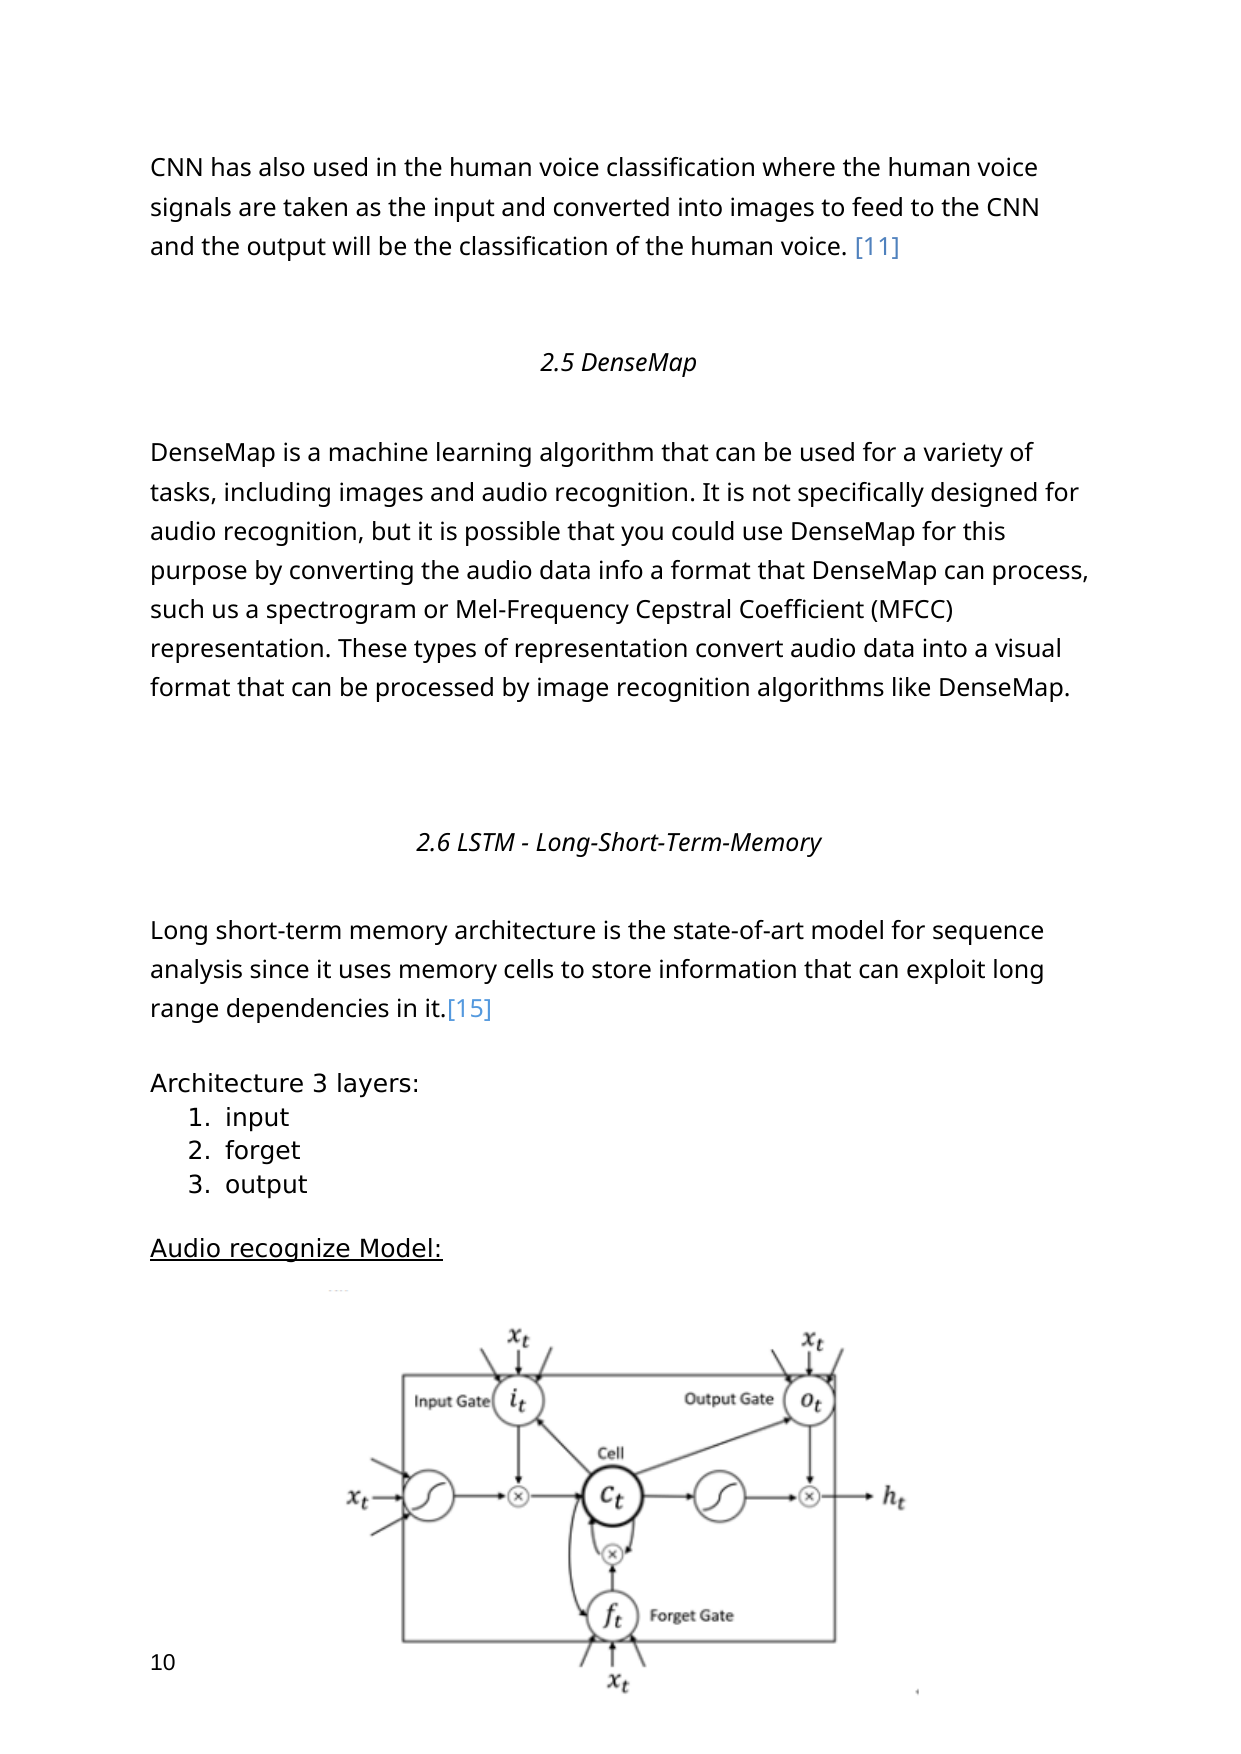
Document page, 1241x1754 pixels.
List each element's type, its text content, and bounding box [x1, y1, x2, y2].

list forget [187, 1136, 1090, 1166]
subtitle 2.6 LSTM - Long-Short-Term-Memory [150, 825, 1090, 859]
text DenseMap is a machine learning algorithm that can be used for a variety of tasks, including images and audio recognition. It is not specifically designed for audio recognition, but it is possible that you could use DenseMap for this purpose by converting the audio data info a format that DenseMap can process, such us a spectrogram or Mel-Frequency Cepstral Coefficient (MFCC) representation. These types of representation convert audio data into a visual format that can be processed by image recognition algorithms like DenseMap. [150, 435, 1090, 704]
text Long short-term memory architecture is the state-of-art model for sequence analysis since it uses memory cells to store information that can exploit long range dependencies in it.[15] [150, 913, 1090, 1025]
picture [328, 1290, 944, 1708]
list output [187, 1170, 1090, 1199]
text CNN has also used in the human voice classification where the human voice signals are taken as the input and converted into images to feed to the CNN and the output will be the classification of the human voice. [11] [150, 150, 1090, 262]
list input [187, 1103, 1090, 1132]
text Audio recognize Model: [150, 1234, 1090, 1263]
subtitle 2.5 DenseMap [150, 344, 1090, 378]
text Architecture 3 layers: [150, 1069, 1090, 1098]
